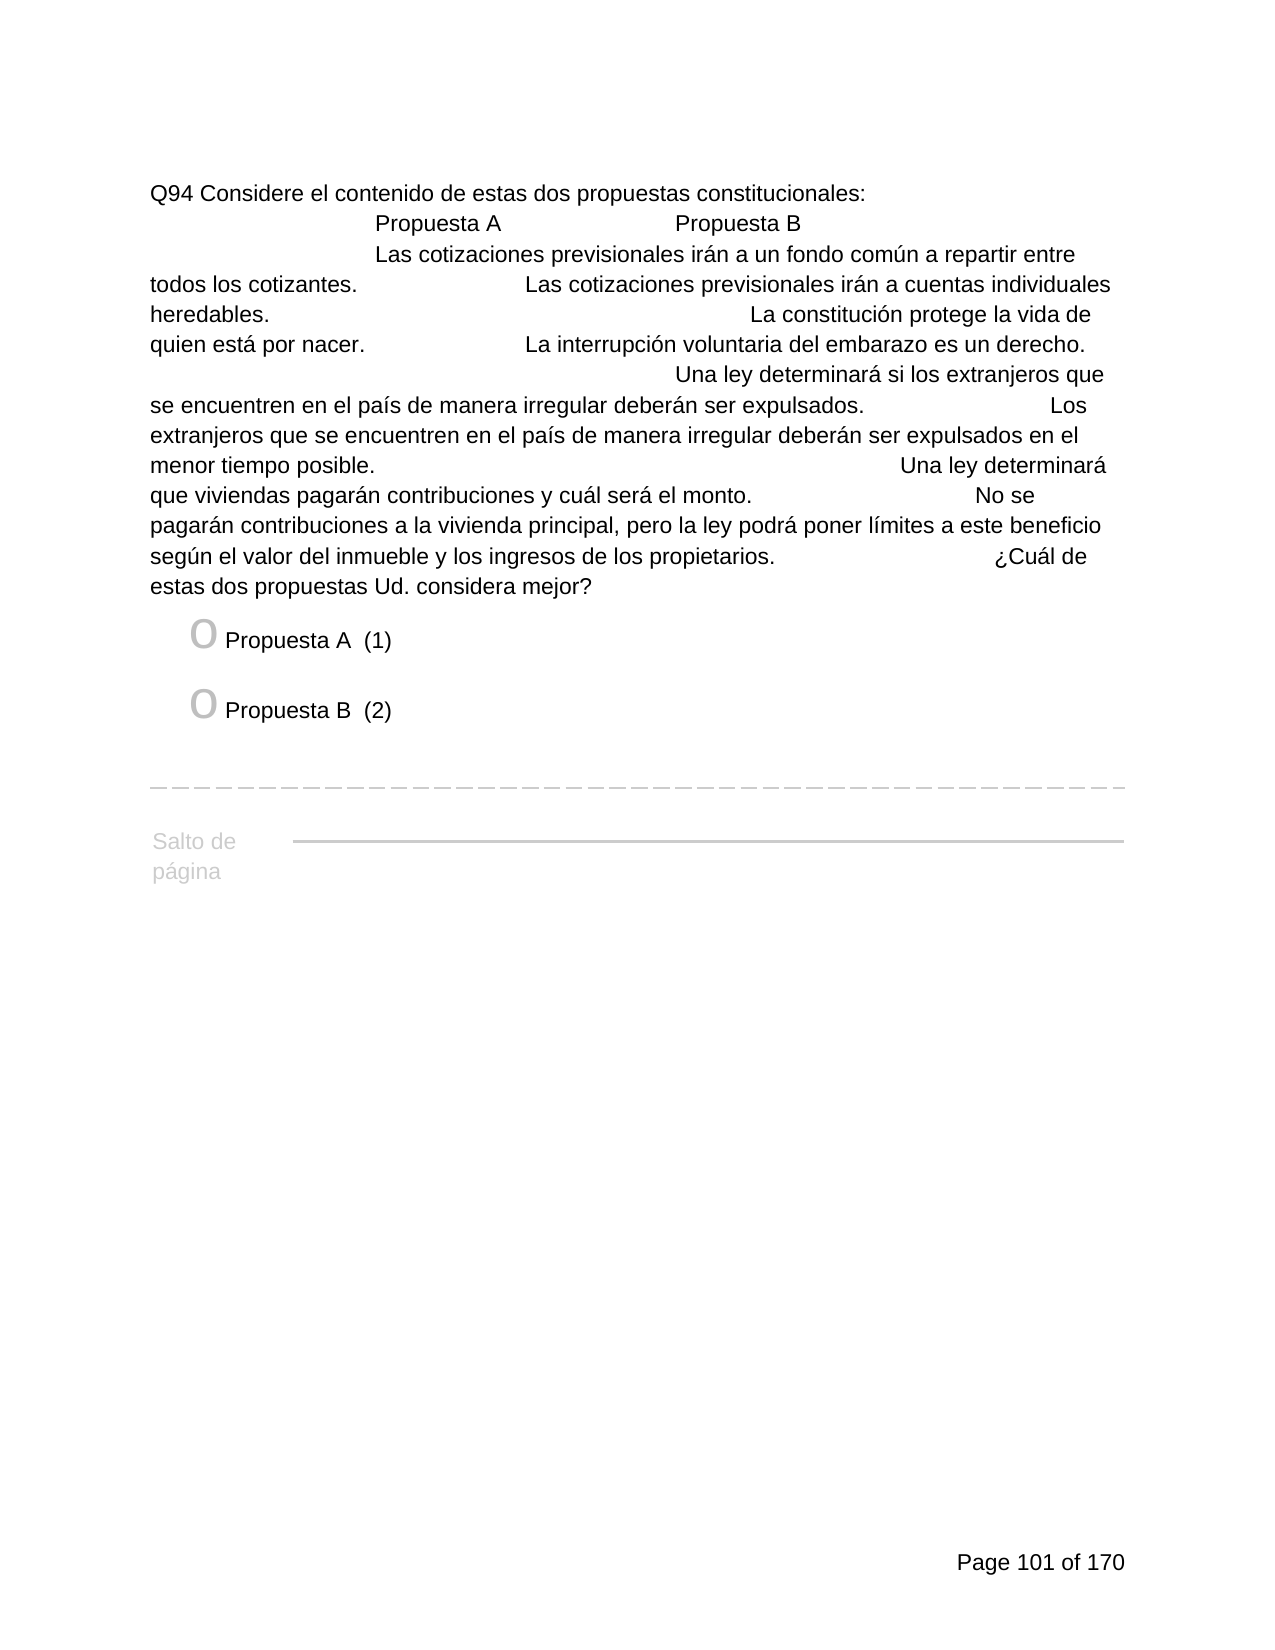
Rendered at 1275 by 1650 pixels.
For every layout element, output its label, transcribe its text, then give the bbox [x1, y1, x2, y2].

list Propuesta A (1) [187, 603, 1125, 664]
table_header [292, 828, 1125, 888]
list Propuesta B (2) [187, 674, 1125, 735]
text Q94 Considere el contenido de estas dos propuestas constitucionales: Propuesta A Propuesta B Las cotizaciones previsionales irán a un fondo común a repartir entre todos los cotizantes. Las cotizaciones previsionales irán a cuentas individuales heredables. La constitución protege la vida de quien está por nacer. La interrupción voluntaria del embarazo es un derecho. Una ley determinará si los extranjeros que se encuentren en el país de manera irregular deberán ser expulsados. Los extranjeros que se encuentren en el país de manera irregular deberán ser expulsados en el menor tiempo posible. Una ley determinará que viviendas pagarán contribuciones y cuál será el monto. No se pagarán contribuciones a la vivienda principal, pero la ley podrá poner límites a este beneficio según el valor del inmueble y los ingresos de los propietarios. ¿Cuál de estas dos propuestas Ud. considera mejor? [150, 180, 1125, 599]
table_header Salto de página [151, 828, 292, 888]
